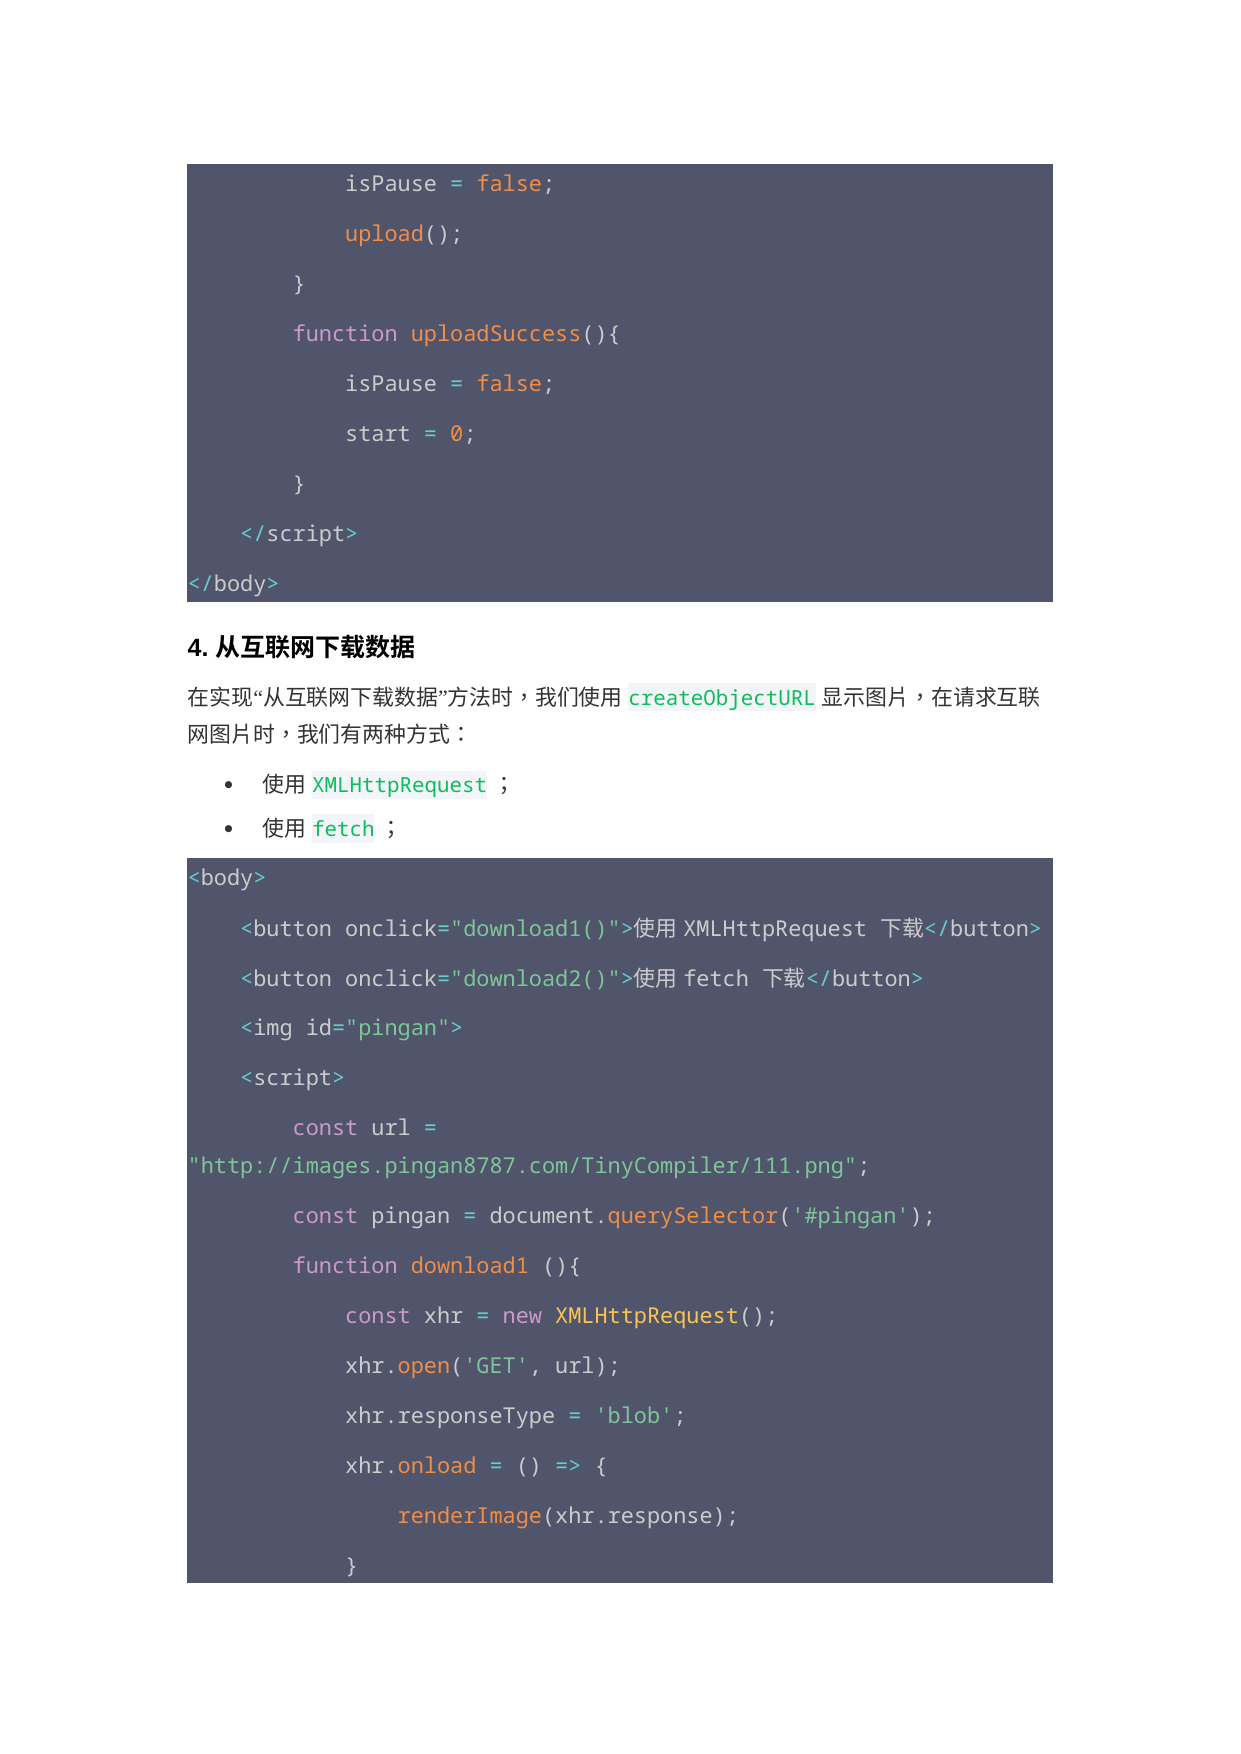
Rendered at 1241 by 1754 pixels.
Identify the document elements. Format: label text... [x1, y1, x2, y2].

list 使用 fetch ； [225, 808, 1053, 846]
text xhr.responseType = 'blob'; [187, 1396, 1053, 1433]
text <script> [187, 1058, 1053, 1096]
text <button onclick="download1()">使用 XMLHttpRequest 下载</button> [187, 908, 1053, 946]
text isPause = false; [187, 164, 1053, 202]
list 使用 XMLHttpRequest ； [225, 764, 1053, 802]
text 4. 从互联网下载数据 [187, 627, 1053, 664]
text </body> [187, 564, 1053, 602]
text const xhr = new XMLHttpRequest(); [187, 1296, 1053, 1333]
text const pingan = document.querySelector('#pingan'); [187, 1196, 1053, 1233]
text </script> [187, 514, 1053, 552]
text 在实现“从互联网下载数据”方法时，我们使用 createObjectURL 显示图片，在请求互联网图片时，我们有两种方式： [187, 677, 1053, 752]
text function download1 (){ [187, 1246, 1053, 1283]
text start = 0; [187, 414, 1053, 452]
text upload(); [187, 214, 1053, 252]
text <button onclick="download2()">使用 fetch 下载</button> [187, 958, 1053, 996]
text <body> [187, 858, 1053, 896]
text } [187, 264, 1053, 302]
text } [187, 1546, 1053, 1583]
text <img id="pingan"> [187, 1008, 1053, 1046]
text renderImage(xhr.response); [187, 1496, 1053, 1533]
text xhr.open('GET', url); [187, 1346, 1053, 1383]
text } [187, 464, 1053, 502]
text xhr.onload = () => { [187, 1446, 1053, 1483]
text isPause = false; [187, 364, 1053, 402]
text const url = "http://images.pingan8787.com/TinyCompiler/111.png"; [187, 1108, 1053, 1183]
text function uploadSuccess(){ [187, 314, 1053, 352]
